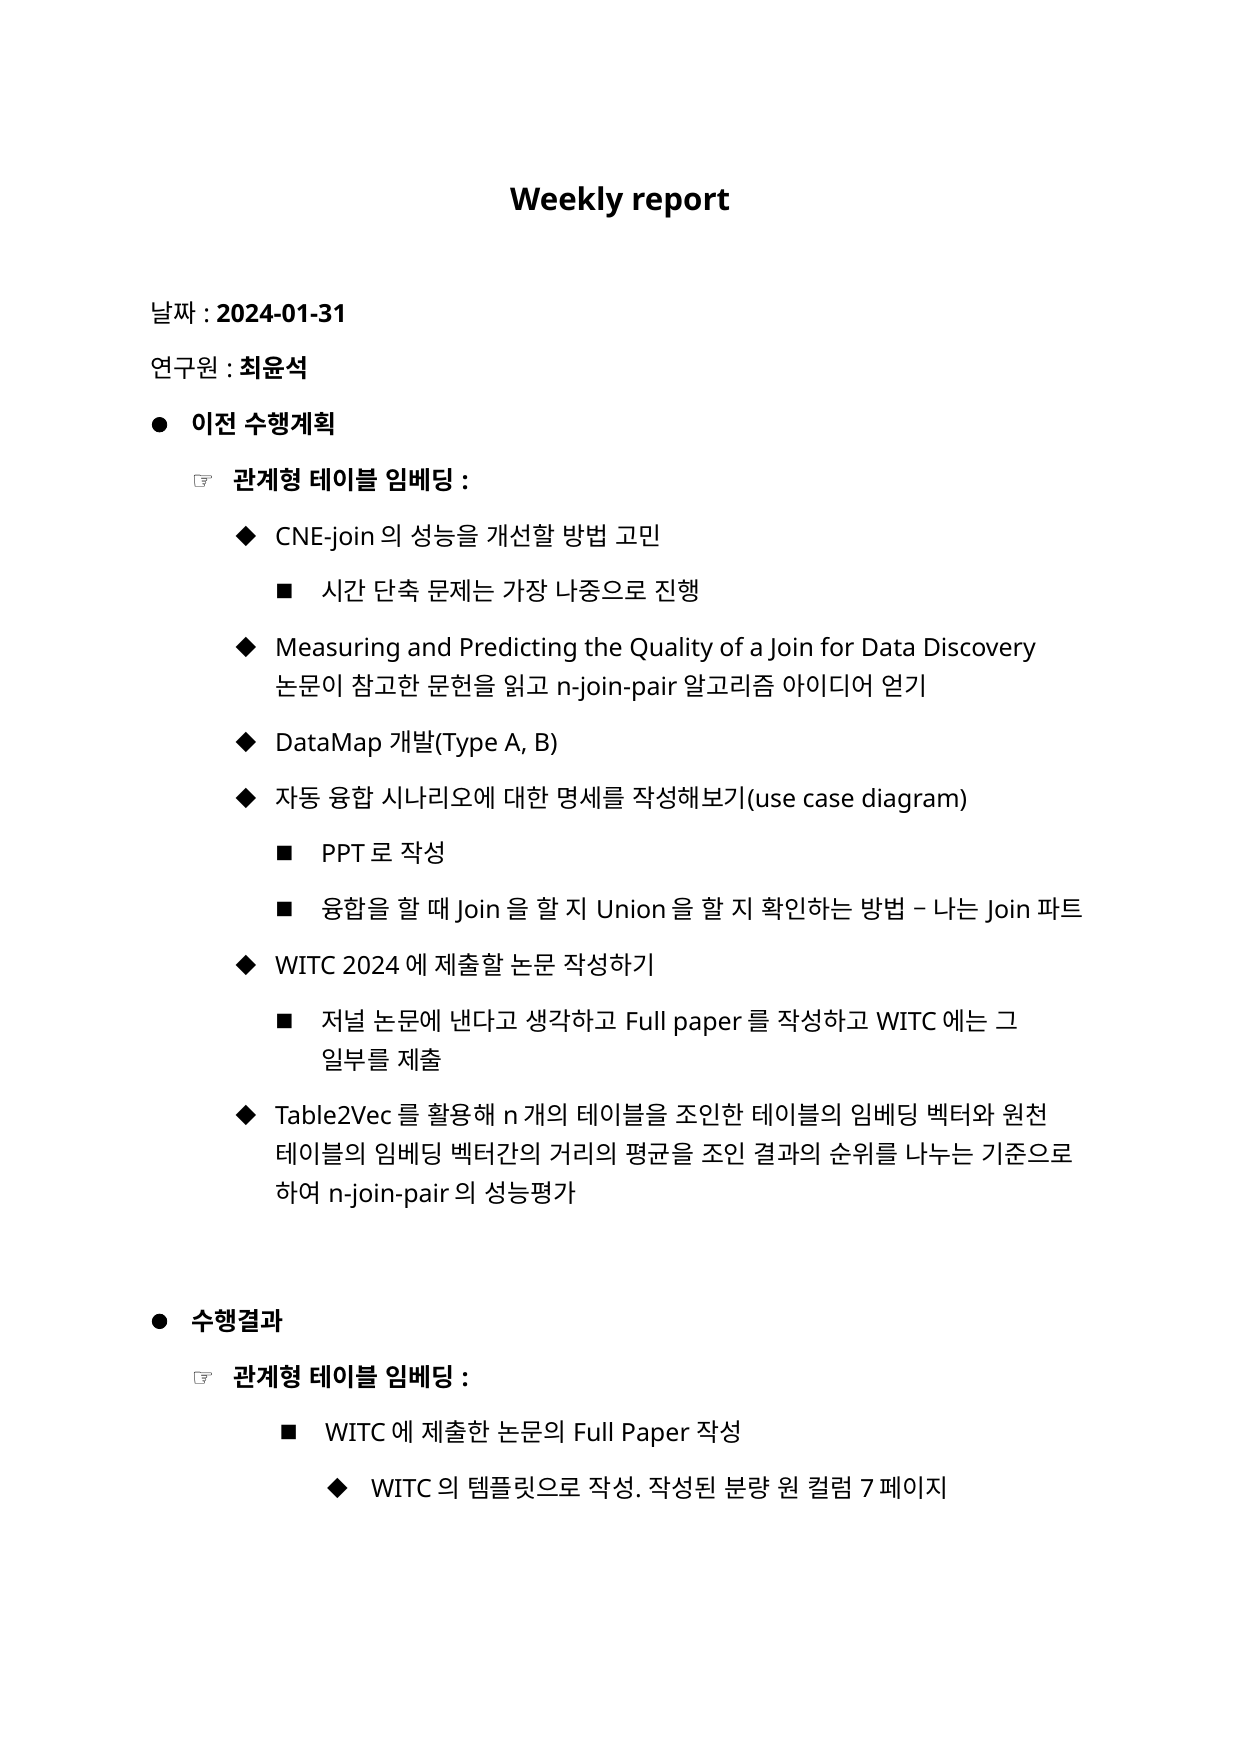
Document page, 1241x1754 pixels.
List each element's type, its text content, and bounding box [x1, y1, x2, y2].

list 자동 융합 시나리오에 대한 명세를 작성해보기(use case diagram) [233, 778, 1090, 814]
list 관계형 테이블 임베딩 : [192, 460, 1090, 497]
list WITC 2024에 제출할 논문 작성하기 [233, 945, 1090, 982]
list PPT로 작성 [275, 834, 1090, 870]
list 관계형 테이블 임베딩 : [192, 1357, 1090, 1393]
list 융합을 할 때 Join을 할 지 Union을 할 지 확인하는 방법 – 나는 Join 파트 [275, 889, 1090, 926]
list 시간 단축 문제는 가장 나중으로 진행 [275, 572, 1090, 608]
list Table2Vec를 활용해 n개의 테이블을 조인한 테이블의 임베딩 벡터와 원천 테이블의 임베딩 벡터간의 거리의 평균을 조인 결과의 순위를 나누는 기준으로 하여 n-join-pair의 성능평가 [233, 1096, 1090, 1210]
list 저널 논문에 낸다고 생각하고 Full paper를 작성하고 WITC에는 그 일부를 제출 [275, 1001, 1090, 1076]
list Measuring and Predicting the Quality of a Join for Data Discovery 논문이 참고한 문헌을 읽고 n-join-pair 알고리즘 아이디어 얻기 [233, 628, 1090, 703]
list CNE-join의 성능을 개선할 방법 고민 [233, 516, 1090, 552]
text 날짜 : 2024-01-31 [150, 293, 1090, 329]
text Weekly report [150, 177, 1090, 220]
text 연구원 : 최윤석 [150, 349, 1090, 385]
list 수행결과 [150, 1301, 1090, 1338]
list WITC의 템플릿으로 작성. 작성된 분량 원 컬럼 7페이지 [325, 1469, 1090, 1505]
list WITC에 제출한 논문의 Full Paper 작성 [279, 1413, 1090, 1449]
list DataMap 개발(Type A, B) [233, 722, 1090, 759]
list 이전 수행계획 [150, 405, 1090, 441]
